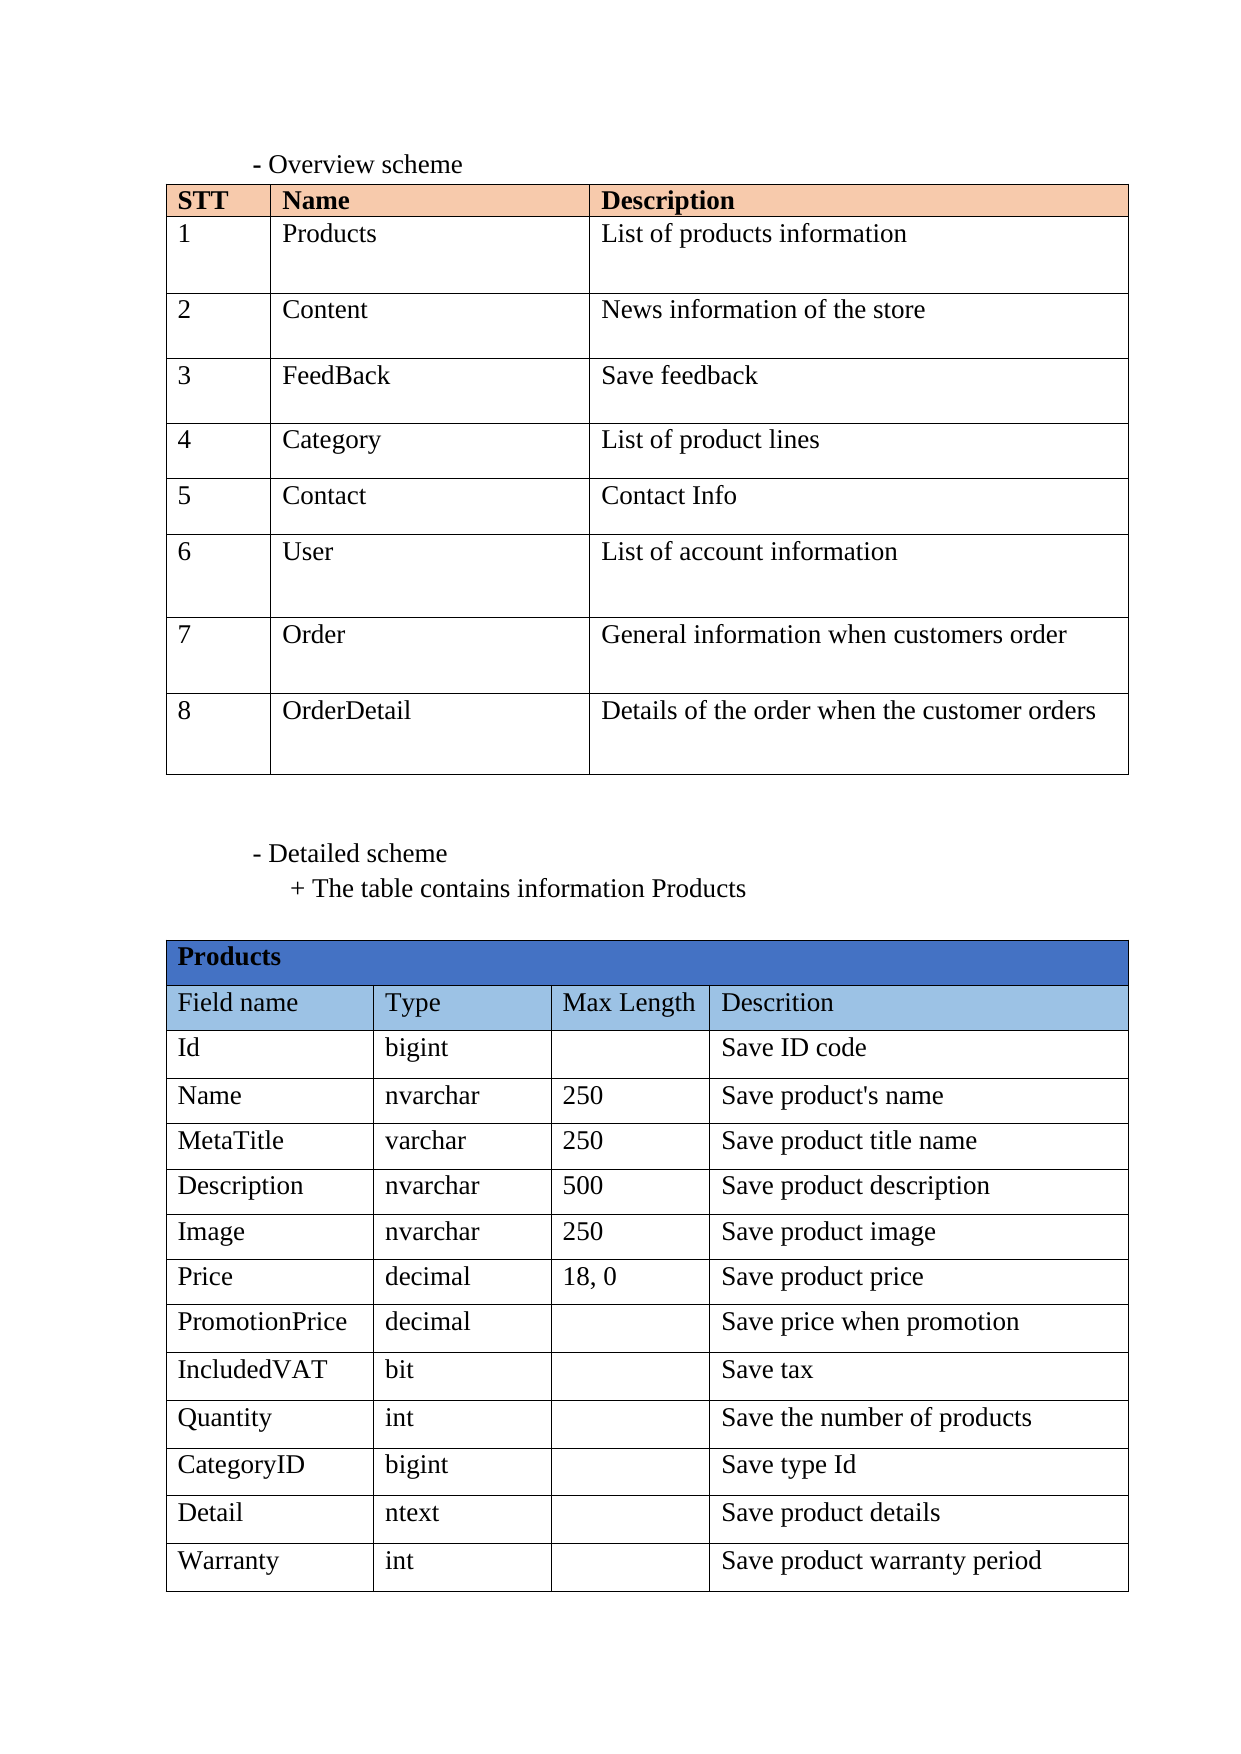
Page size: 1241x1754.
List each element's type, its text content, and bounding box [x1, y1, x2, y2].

text - Overview scheme [252, 148, 1122, 179]
table_cell 2 [167, 294, 270, 358]
table_cell 7 [167, 618, 270, 693]
table_cell int [374, 1401, 551, 1447]
table_cell [552, 1031, 709, 1078]
table_cell [552, 1353, 709, 1400]
table_cell Category [271, 424, 589, 478]
table_cell 250 [552, 1079, 709, 1123]
table_cell Quantity [167, 1401, 373, 1447]
table_cell 6 [167, 535, 270, 617]
table_cell Save product title name [710, 1124, 1128, 1168]
table_cell Save product details [710, 1496, 1128, 1543]
table_cell Price [167, 1260, 373, 1304]
text + The table contains information Products [290, 873, 1122, 904]
table_cell 8 [167, 694, 270, 773]
table_cell List of products information [590, 217, 1128, 292]
table_cell MetaTitle [167, 1124, 373, 1168]
table_cell Save tax [710, 1353, 1128, 1400]
table_cell Detail [167, 1496, 373, 1543]
table_cell 1 [167, 217, 270, 292]
table_cell Contact [271, 479, 589, 534]
table_cell General information when customers order [590, 618, 1128, 693]
table_cell Warranty [167, 1544, 373, 1591]
table_cell nvarchar [374, 1170, 551, 1214]
table_cell Save type Id [710, 1449, 1128, 1495]
table_cell OrderDetail [271, 694, 589, 773]
table_cell List of account information [590, 535, 1128, 617]
table_cell 4 [167, 424, 270, 478]
table_cell News information of the store [590, 294, 1128, 358]
table_cell varchar [374, 1124, 551, 1168]
table_cell Image [167, 1215, 373, 1259]
table_cell CategoryID [167, 1449, 373, 1495]
table_cell bigint [374, 1449, 551, 1495]
table_cell [552, 1496, 709, 1543]
table_cell [552, 1449, 709, 1495]
table_cell Save the number of products [710, 1401, 1128, 1447]
table_header STT [167, 185, 270, 216]
table_cell 500 [552, 1170, 709, 1214]
table_cell [552, 1544, 709, 1591]
table_cell [552, 1401, 709, 1447]
table_cell bit [374, 1353, 551, 1400]
table_cell User [271, 535, 589, 617]
table_cell Type [374, 986, 551, 1030]
table_cell Save ID code [710, 1031, 1128, 1078]
table_cell Contact Info [590, 479, 1128, 534]
table_cell Order [271, 618, 589, 693]
table_cell decimal [374, 1260, 551, 1304]
table_cell Save product warranty period [710, 1544, 1128, 1591]
table_cell Max Length [552, 986, 709, 1030]
table_cell Content [271, 294, 589, 358]
table_cell 5 [167, 479, 270, 534]
table_cell nvarchar [374, 1215, 551, 1259]
table_cell List of product lines [590, 424, 1128, 478]
table_cell Save product description [710, 1170, 1128, 1214]
table_cell Save feedback [590, 359, 1128, 422]
text - Detailed scheme [252, 837, 1122, 868]
table_cell Save product price [710, 1260, 1128, 1304]
table_header Name [271, 185, 589, 216]
table_cell [552, 1305, 709, 1352]
table_cell ntext [374, 1496, 551, 1543]
table_cell Save product image [710, 1215, 1128, 1259]
table_cell Save price when promotion [710, 1305, 1128, 1352]
table_header Description [590, 185, 1128, 216]
table_cell Name [167, 1079, 373, 1123]
table_cell Details of the order when the customer orders [590, 694, 1128, 773]
table_cell 18, 0 [552, 1260, 709, 1304]
table_cell 3 [167, 359, 270, 422]
table_header Products [167, 941, 1128, 985]
table_cell Id [167, 1031, 373, 1078]
table_cell FeedBack [271, 359, 589, 422]
table_cell nvarchar [374, 1079, 551, 1123]
table_cell IncludedVAT [167, 1353, 373, 1400]
table_cell 250 [552, 1124, 709, 1168]
table_cell bigint [374, 1031, 551, 1078]
table_cell Field name [167, 986, 373, 1030]
table_cell int [374, 1544, 551, 1591]
table_cell Save product's name [710, 1079, 1128, 1123]
table_cell Description [167, 1170, 373, 1214]
table_cell Products [271, 217, 589, 292]
table_cell 250 [552, 1215, 709, 1259]
table_cell decimal [374, 1305, 551, 1352]
table_cell PromotionPrice [167, 1305, 373, 1352]
table_cell Descrition [710, 986, 1128, 1030]
